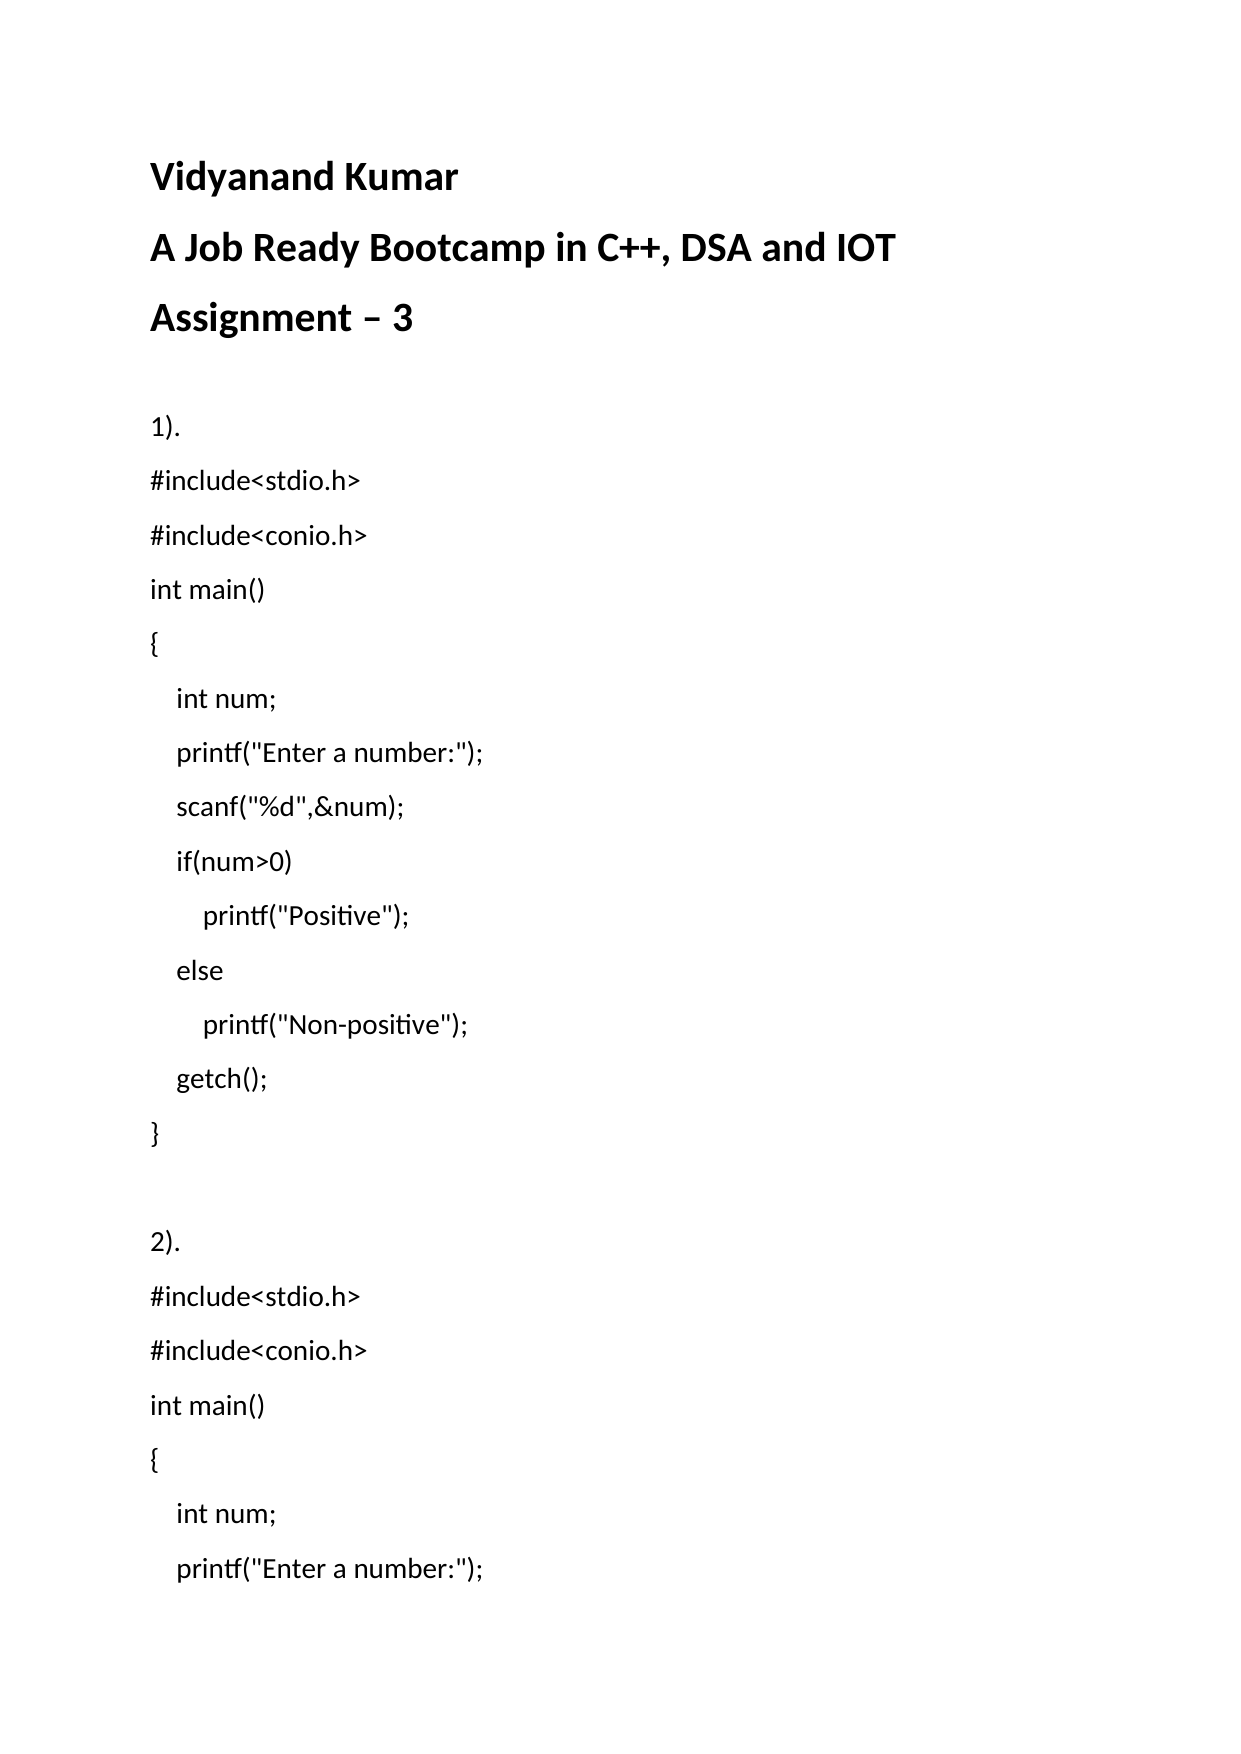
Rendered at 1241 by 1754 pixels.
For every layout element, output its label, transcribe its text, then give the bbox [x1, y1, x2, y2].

text A Job Ready Bootcamp in C++, DSA and IOT [150, 221, 1090, 271]
text #include<conio.h> [150, 517, 1090, 552]
text scanf("%d",&num); [150, 788, 1090, 824]
text int num; [150, 1495, 1090, 1531]
text int main() [150, 1387, 1090, 1422]
text else [150, 952, 1090, 987]
text if(num>0) [150, 843, 1090, 878]
text 1). [150, 408, 1090, 443]
text getch(); [150, 1060, 1090, 1096]
text Vidyanand Kumar [150, 150, 1090, 201]
text printf("Positive"); [150, 897, 1090, 933]
text Assignment – 3 [150, 291, 1090, 342]
text printf("Non-positive"); [150, 1006, 1090, 1042]
text printf("Enter a number:"); [150, 1550, 1090, 1585]
text { [150, 1441, 1090, 1477]
text int num; [150, 680, 1090, 715]
text { [150, 625, 1090, 661]
text } [150, 1115, 1090, 1150]
text #include<stdio.h> [150, 462, 1090, 498]
text 2). [150, 1223, 1090, 1259]
text #include<stdio.h> [150, 1278, 1090, 1313]
text printf("Enter a number:"); [150, 734, 1090, 770]
text #include<conio.h> [150, 1332, 1090, 1368]
text int main() [150, 571, 1090, 607]
